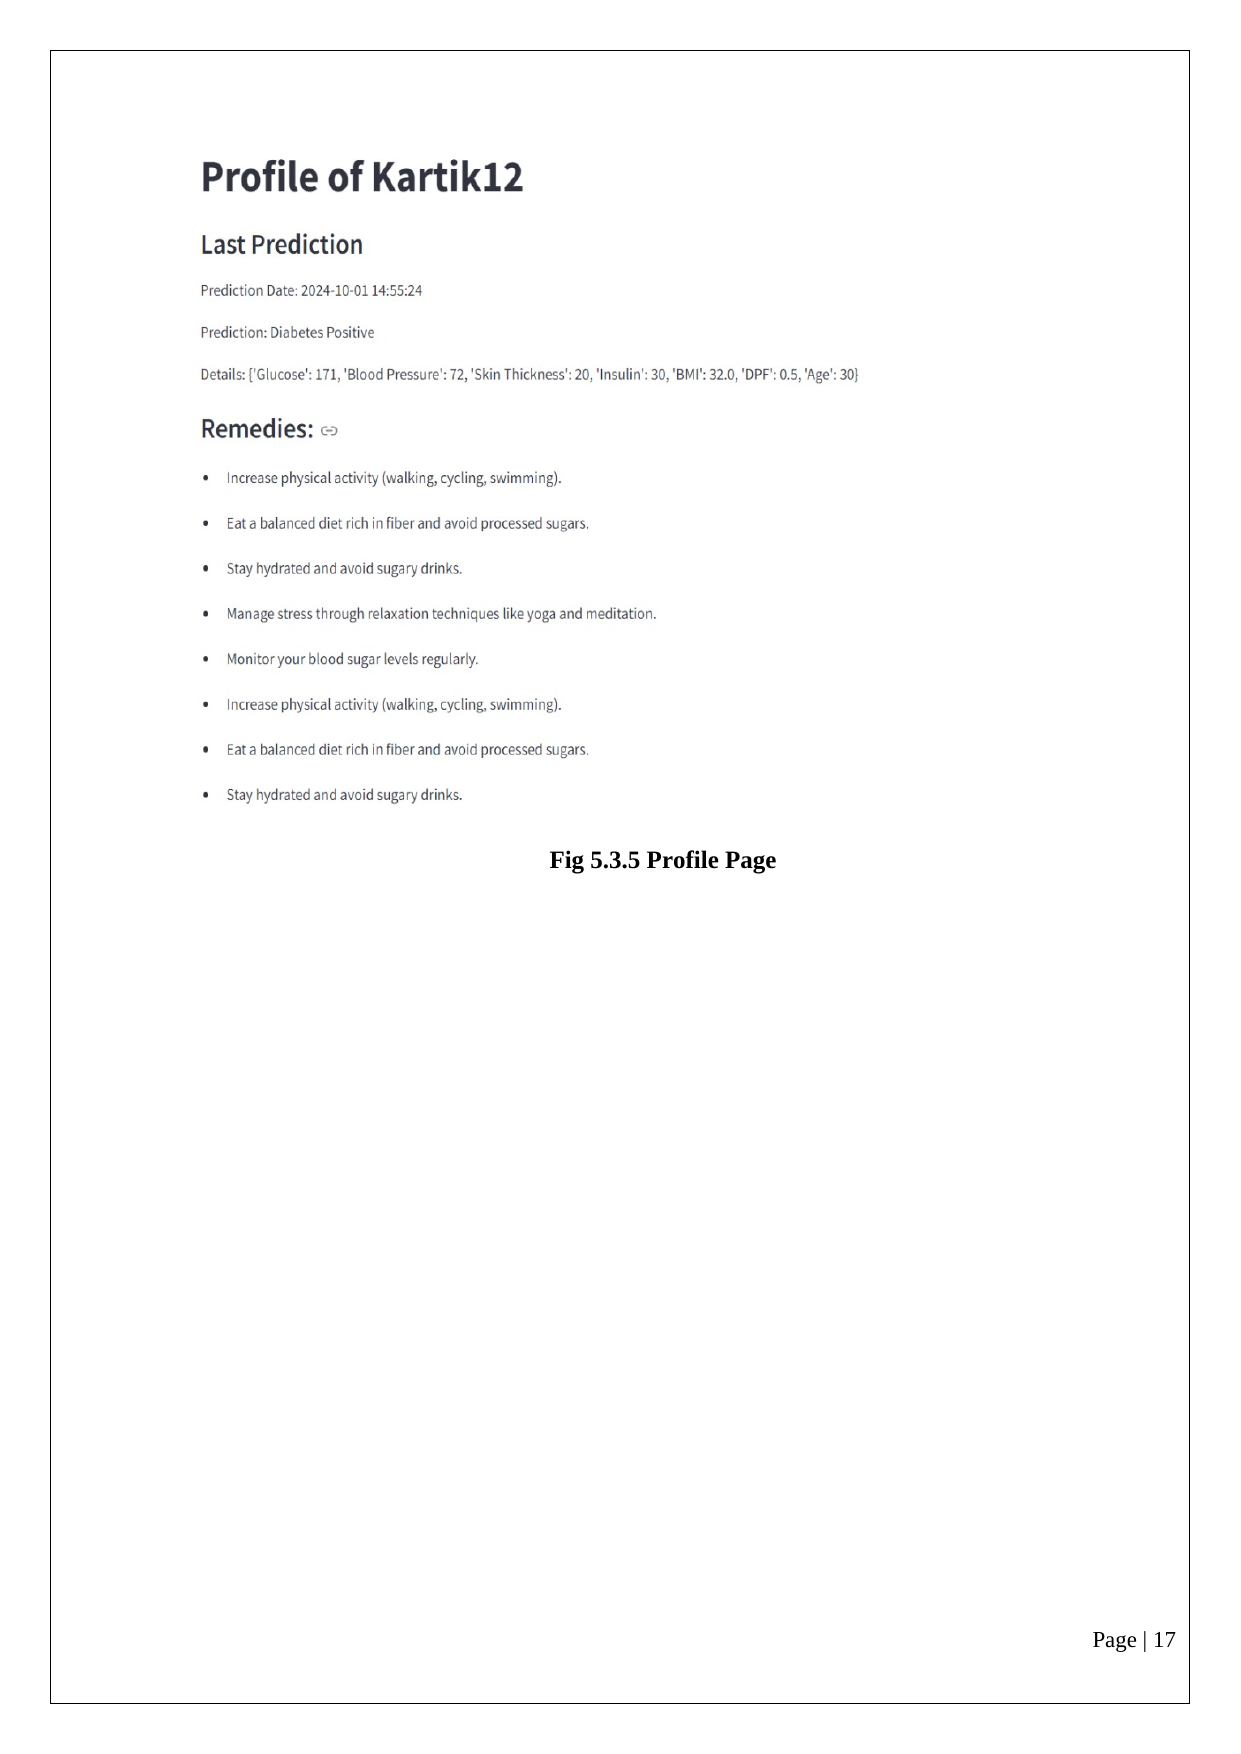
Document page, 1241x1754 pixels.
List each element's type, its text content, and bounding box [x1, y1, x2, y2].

picture [139, 143, 1176, 806]
subtitle Fig 5.3.5 Profile Page [150, 845, 1176, 873]
